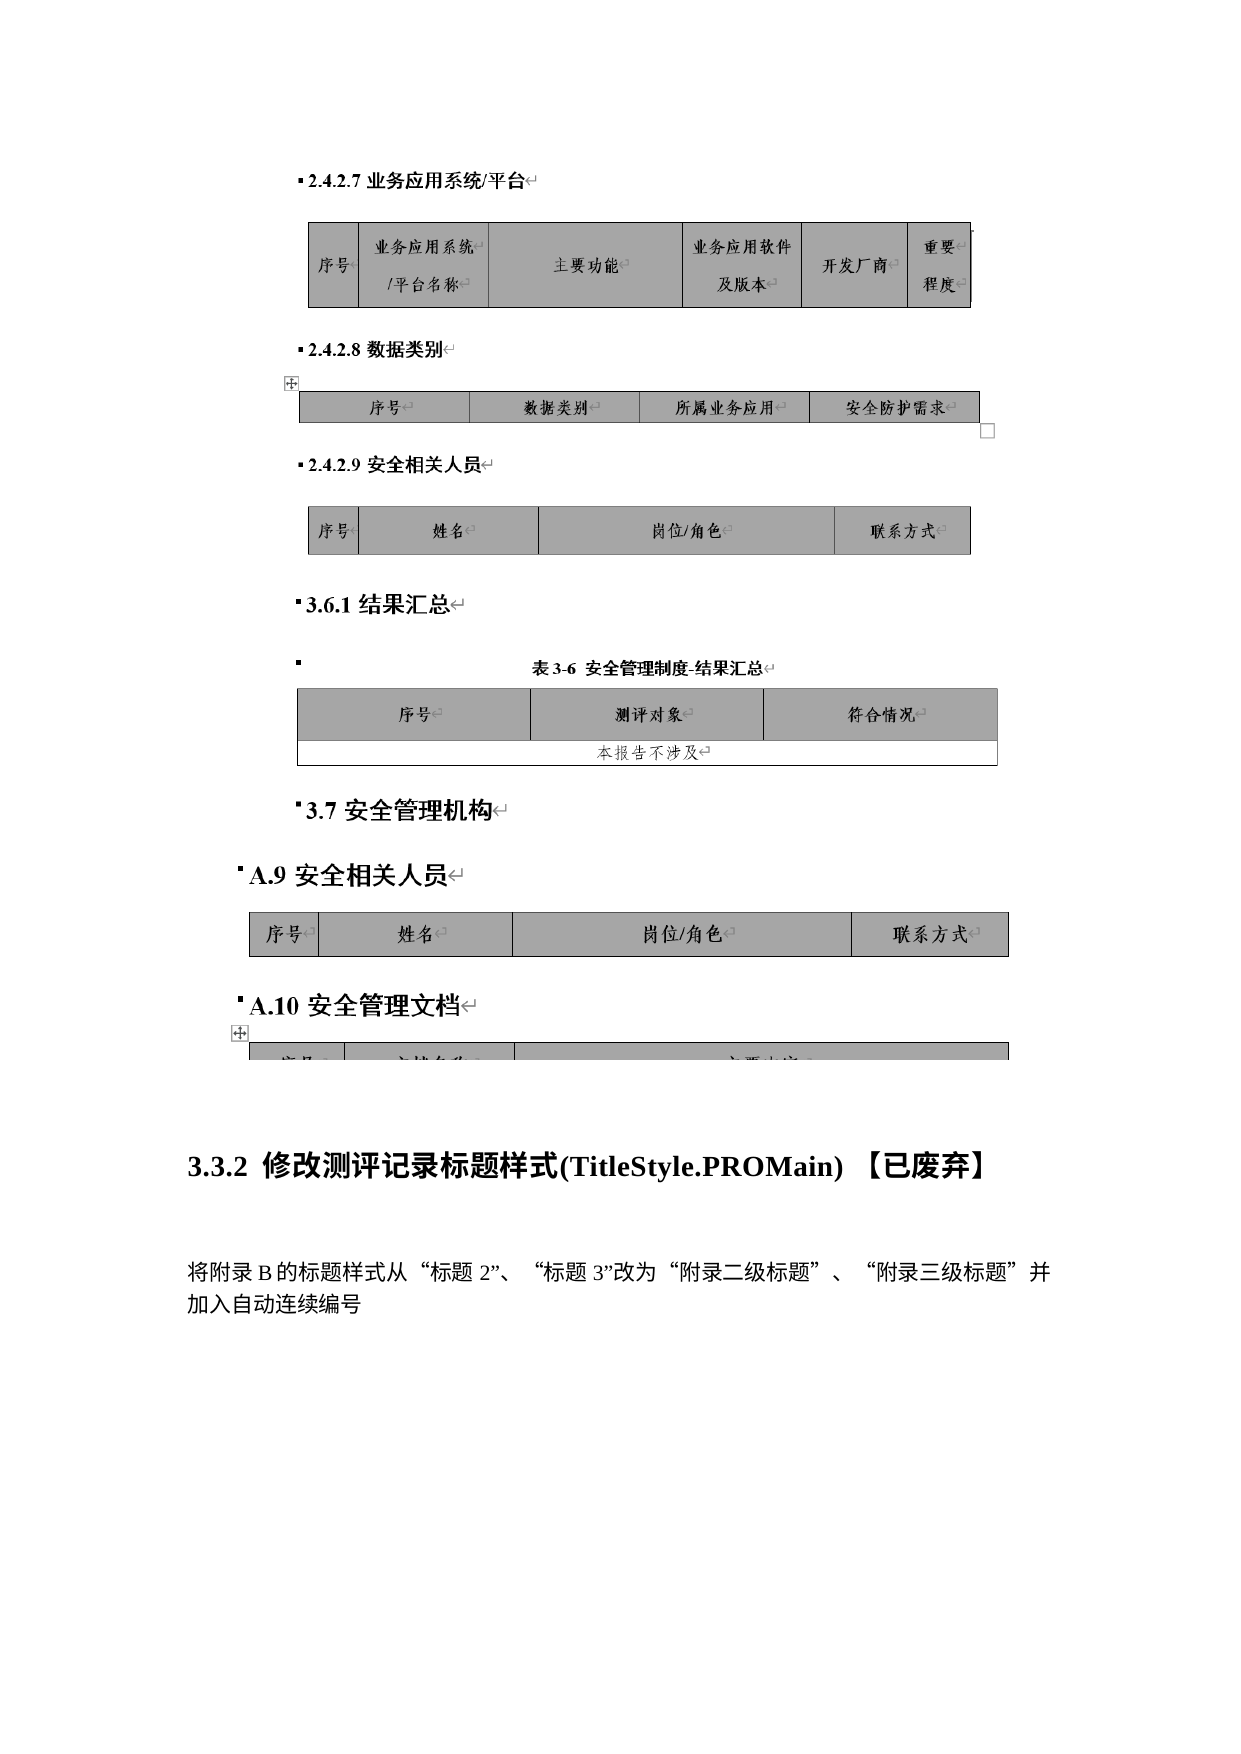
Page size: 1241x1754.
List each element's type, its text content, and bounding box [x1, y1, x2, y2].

subtitle 修改测评记录标题样式(TitleStyle.PROMain) 【已废弃】 [187, 1132, 1053, 1197]
picture [187, 844, 1053, 1060]
picture [187, 584, 1053, 835]
text 将附录B的标题样式从“标题 2”、“标题 3”改为“附录二级标题”、“附录三级标题”并加入自动连续编号 [187, 1254, 1053, 1319]
picture [187, 162, 1053, 563]
